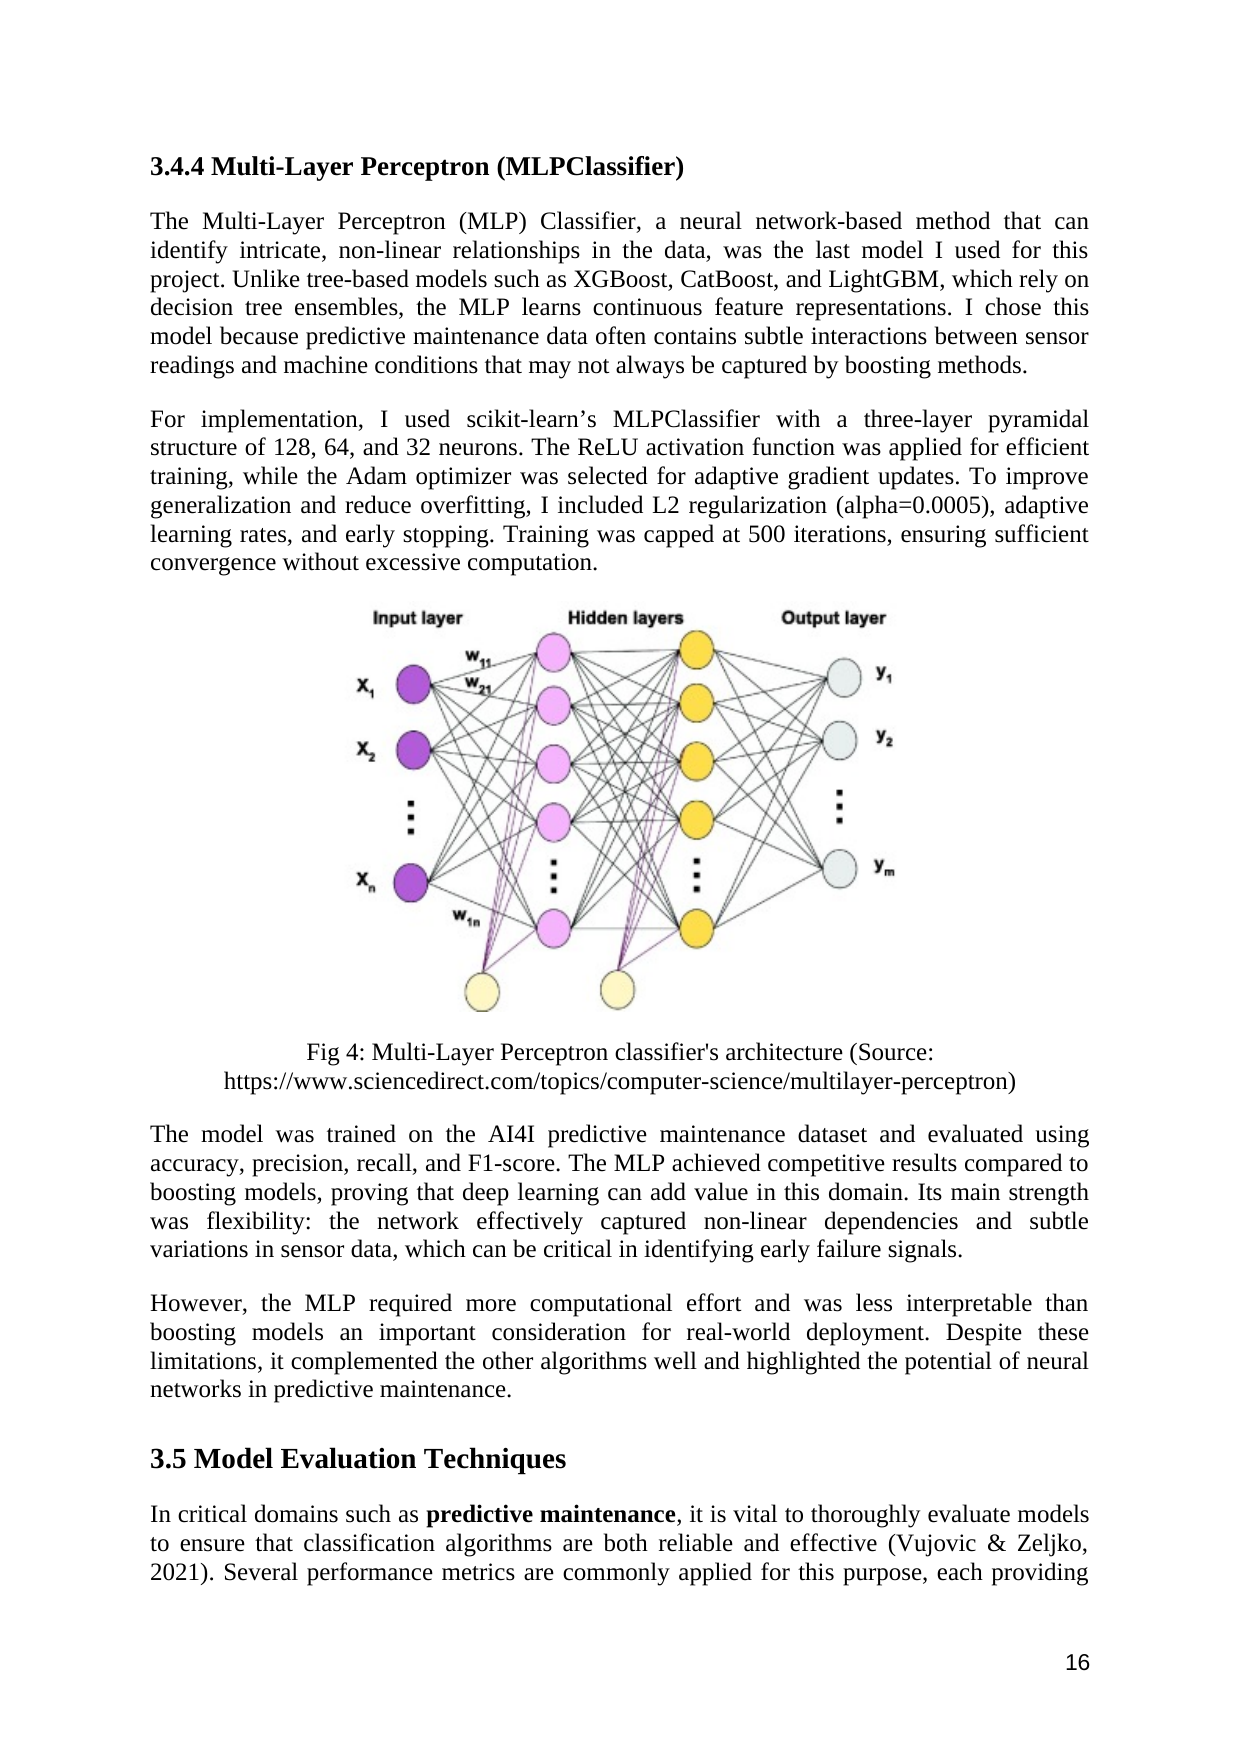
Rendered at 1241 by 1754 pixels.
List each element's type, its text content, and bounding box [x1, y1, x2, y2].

subtitle 3.5 Model Evaluation Techniques [150, 1441, 1090, 1474]
text Fig 4: Multi-Layer Perceptron classifier's architecture (Source: https://www.sciencedirect.com/topics/computer-science/multilayer-perceptron) [150, 1037, 615, 1094]
text The model was trained on the AI4I predictive maintenance dataset and evaluated using accuracy, precision, recall, and F1-score. The MLP achieved competitive results compared to boosting models, proving that deep learning can add value in this domain. Its main strength was flexibility: the network effectively captured non-linear dependencies and subtle variations in sensor data, which can be critical in identifying early failure signals. [150, 1119, 1090, 1263]
subtitle 3.4.4 Multi-Layer Perceptron (MLPClassifier) [150, 150, 1090, 181]
text For implementation, I used scikit-learn’s MLPClassifier with a three-layer pyramidal structure of 128, 64, and 32 neurons. The ReLU activation function was applied for efficient training, while the Adam optimizer was selected for adaptive gradient updates. To improve generalization and reduce overfitting, I included L2 regularization (alpha=0.0005), adaptive learning rates, and early stopping. Training was capped at 500 iterations, ensuring sufficient convergence without excessive computation. [150, 404, 1090, 576]
text However, the MLP required more computational effort and was less interpretable than boosting models an important consideration for real-world deployment. Despite these limitations, it complemented the other algorithms well and highlighted the potential of neural networks in predictive maintenance. [150, 1288, 1090, 1403]
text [150, 1499, 1090, 1586]
text The Multi-Layer Perceptron (MLP) Classifier, a neural network-based method that can identify intricate, non-linear relationships in the data, was the last model I used for this project. Unlike tree-based models such as XGBoost, CatBoost, and LightGBM, which rely on decision tree ensembles, the MLP learns continuous feature representations. I chose this model because predictive maintenance data often contains subtle interactions between sensor readings and machine conditions that may not always be captured by boosting methods. [150, 206, 1090, 379]
picture [333, 601, 907, 1012]
text Fig 4: Multi-Layer Perceptron classifier's architecture (Source: https://www.sciencedirect.com/topics/computer-science/multilayer-perceptron) [934, 1037, 1090, 1094]
